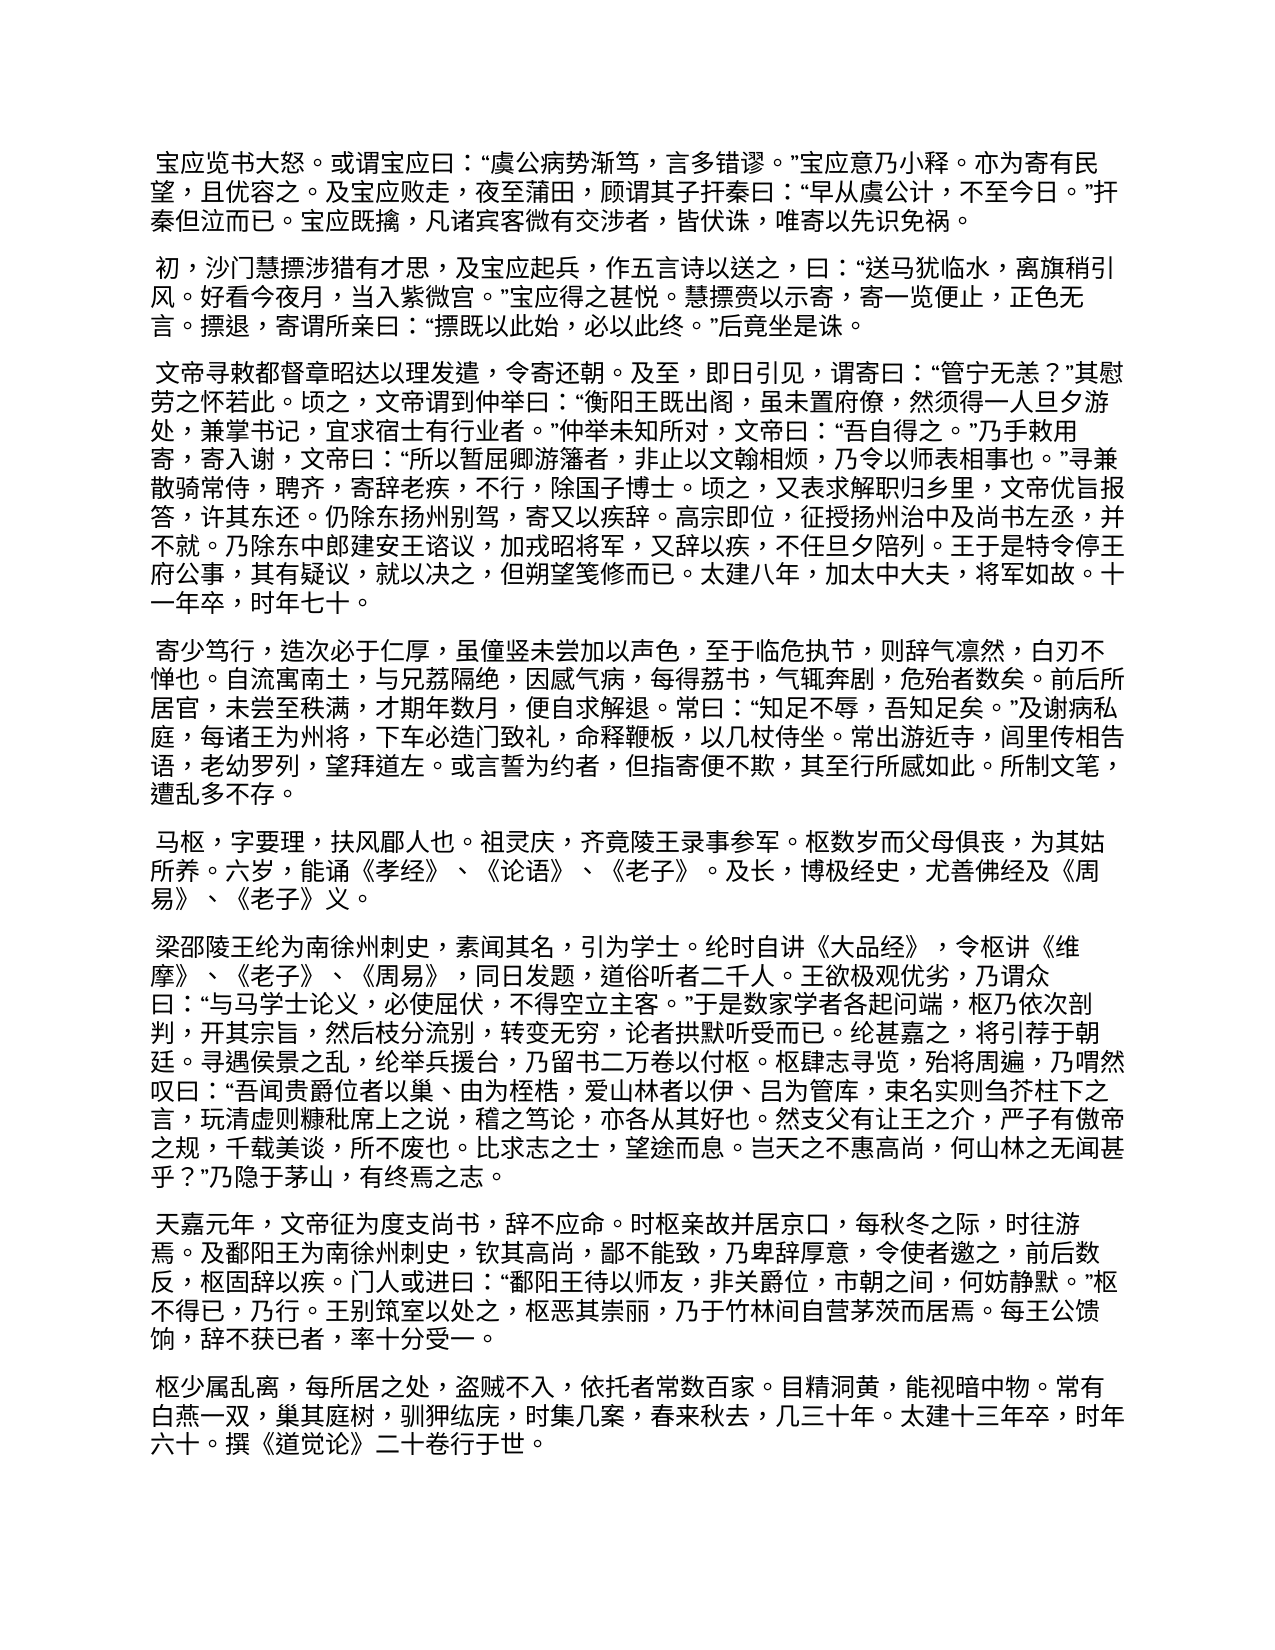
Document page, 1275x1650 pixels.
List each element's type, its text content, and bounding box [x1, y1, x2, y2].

text 文帝寻敕都督章昭达以理发遣，令寄还朝。及至，即日引见，谓寄曰：“管宁无恙？”其慰劳之怀若此。顷之，文帝谓到仲举曰：“衡阳王既出阁，虽未置府僚，然须得一人旦夕游处，兼掌书记，宜求宿士有行业者。”仲举未知所对，文帝曰：“吾自得之。”乃手敕用寄，寄入谢，文帝曰：“所以暂屈卿游籓者，非止以文翰相烦，乃令以师表相事也。”寻兼散骑常侍，聘齐，寄辞老疾，不行，除国子博士。顷之，又表求解职归乡里，文帝优旨报答，许其东还。仍除东扬州别驾，寄又以疾辞。高宗即位，征授扬州治中及尚书左丞，并不就。乃除东中郎建安王谘议，加戎昭将军，又辞以疾，不任旦夕陪列。王于是特令停王府公事，其有疑议，就以决之，但朔望笺修而已。太建八年，加太中大夫，将军如故。十一年卒，时年七十。 [150, 360, 1125, 619]
text 天嘉元年，文帝征为度支尚书，辞不应命。时枢亲故并居京口，每秋冬之际，时往游焉。及鄱阳王为南徐州刺史，钦其高尚，鄙不能致，乃卑辞厚意，令使者邀之，前后数反，枢固辞以疾。门人或进曰：“鄱阳王待以师友，非关爵位，市朝之间，何妨静默。”枢不得已，乃行。王别筑室以处之，枢恶其崇丽，乃于竹林间自营茅茨而居焉。每王公馈饷，辞不获已者，率十分受一。 [150, 1211, 1125, 1355]
text 马枢，字要理，扶风郿人也。祖灵庆，齐竟陵王录事参军。枢数岁而父母俱丧，为其姑所养。六岁，能诵《孝经》、《论语》、《老子》。及长，博极经史，尤善佛经及《周易》、《老子》义。 [150, 829, 1125, 915]
text 枢少属乱离，每所居之处，盗贼不入，依托者常数百家。目精洞黄，能视暗中物。常有白燕一双，巢其庭树，驯狎纮庑，时集几案，春来秋去，几三十年。太建十三年卒，时年六十。撰《道觉论》二十卷行于世。 [150, 1374, 1125, 1460]
text 宝应览书大怒。或谓宝应曰：“虞公病势渐笃，言多错谬。”宝应意乃小释。亦为寄有民望，且优容之。及宝应败走，夜至蒲田，顾谓其子扞秦曰：“早从虞公计，不至今日。”扞秦但泣而已。宝应既擒，凡诸宾客微有交涉者，皆伏诛，唯寄以先识免祸。 [150, 150, 1125, 236]
text 梁邵陵王纶为南徐州刺史，素闻其名，引为学士。纶时自讲《大品经》，令枢讲《维摩》、《老子》、《周易》，同日发题，道俗听者二千人。王欲极观优劣，乃谓众曰：“与马学士论义，必使屈伏，不得空立主客。”于是数家学者各起问端，枢乃依次剖判，开其宗旨，然后枝分流别，转变无穷，论者拱默听受而已。纶甚嘉之，将引荐于朝廷。寻遇侯景之乱，纶举兵援台，乃留书二万卷以付枢。枢肆志寻览，殆将周遍，乃喟然叹曰：“吾闻贵爵位者以巢、由为桎梏，爱山林者以伊、吕为管库，束名实则刍芥柱下之言，玩清虚则糠秕席上之说，稽之笃论，亦各从其好也。然支父有让王之介，严子有傲帝之规，千载美谈，所不废也。比求志之士，望途而息。岂天之不惠高尚，何山林之无闻甚乎？”乃隐于茅山，有终焉之志。 [150, 934, 1125, 1192]
text 寄少笃行，造次必于仁厚，虽僮竖未尝加以声色，至于临危执节，则辞气凛然，白刃不惮也。自流寓南土，与兄荔隔绝，因感气病，每得荔书，气辄奔剧，危殆者数矣。前后所居官，未尝至秩满，才期年数月，便自求解退。常曰：“知足不辱，吾知足矣。”及谢病私庭，每诸王为州将，下车必造门致礼，命释鞭板，以几杖侍坐。常出游近寺，闾里传相告语，老幼罗列，望拜道左。或言誓为约者，但指寄便不欺，其至行所感如此。所制文笔，遭乱多不存。 [150, 637, 1125, 810]
text 初，沙门慧摽涉猎有才思，及宝应起兵，作五言诗以送之，曰：“送马犹临水，离旗稍引风。好看今夜月，当入紫微宫。”宝应得之甚悦。慧摽赍以示寄，寄一览便止，正色无言。摽退，寄谓所亲曰：“摽既以此始，必以此终。”后竟坐是诛。 [150, 255, 1125, 341]
